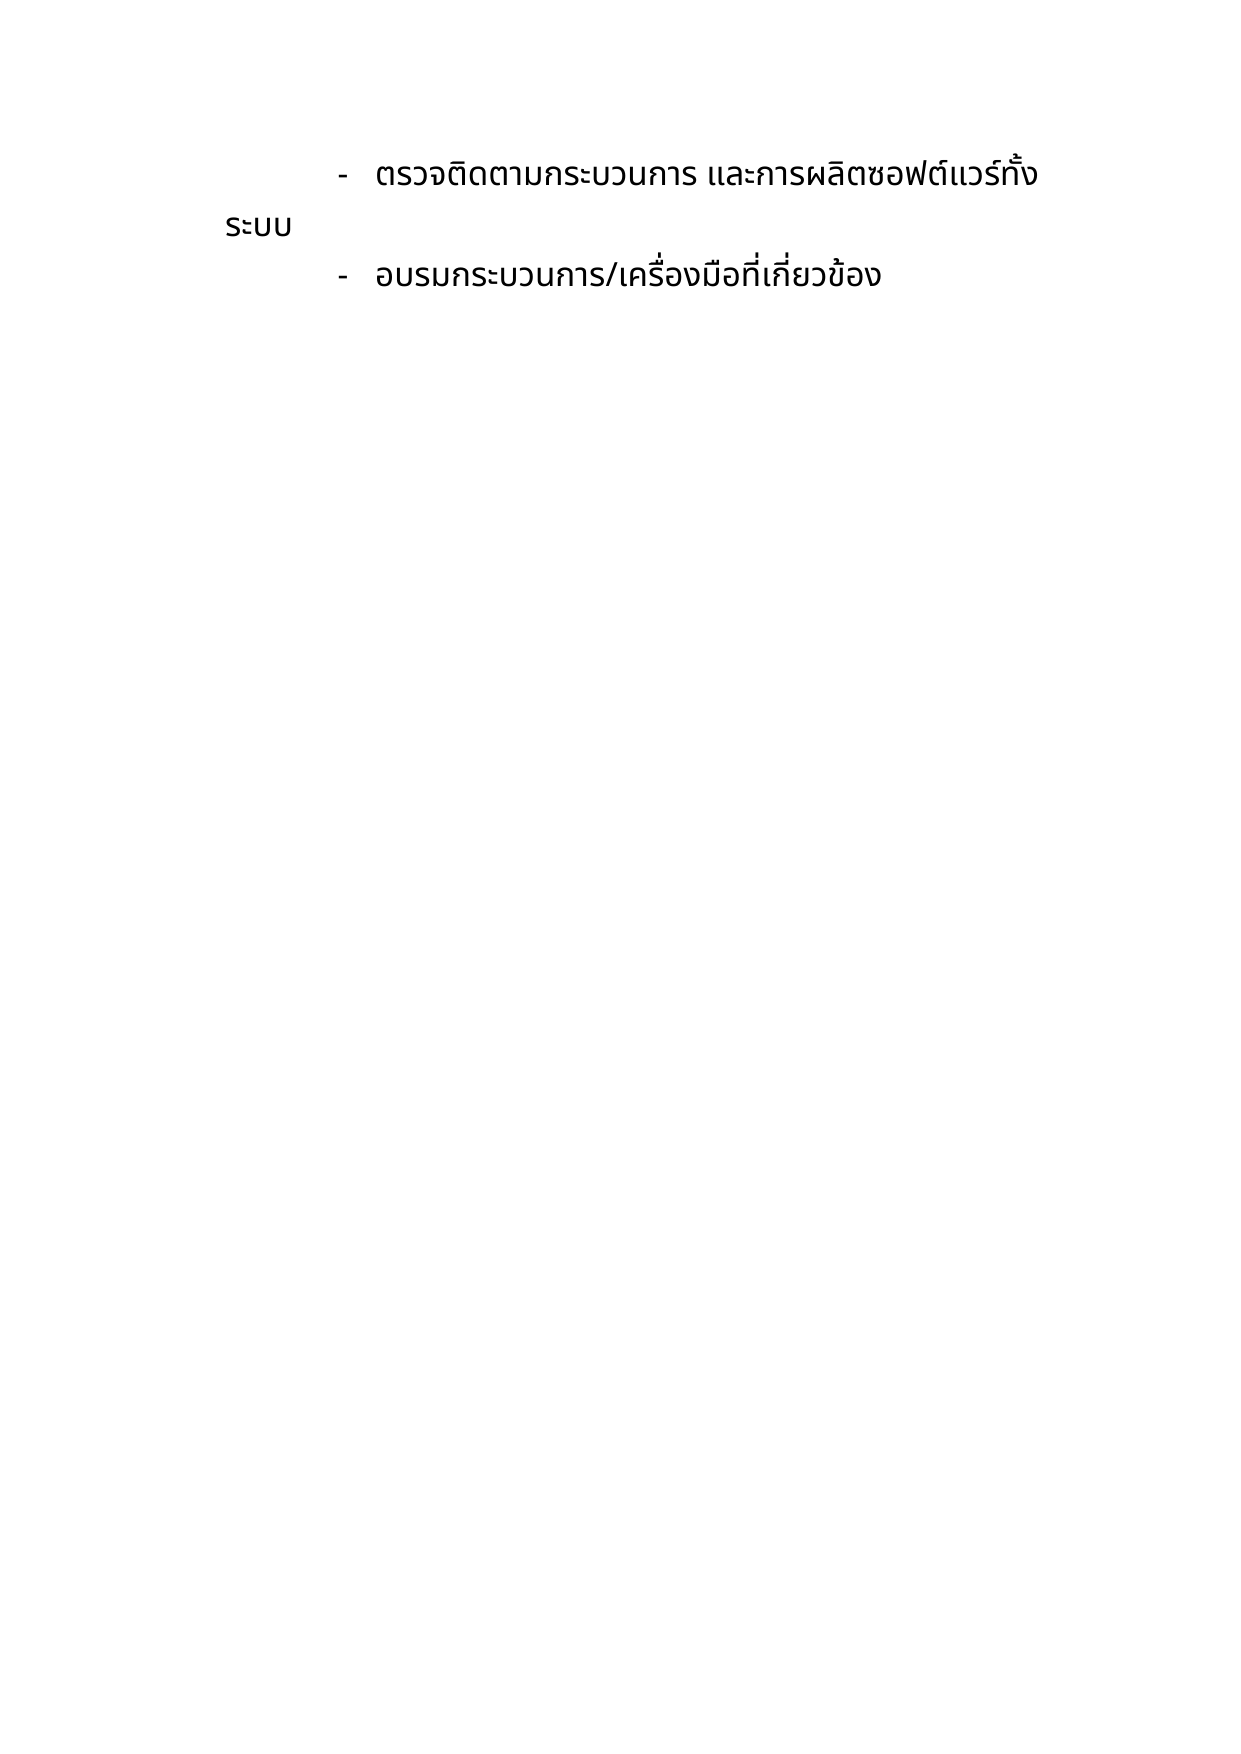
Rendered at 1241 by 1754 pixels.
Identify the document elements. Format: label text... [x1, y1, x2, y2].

text - อบรมกระบวนการ/เครื่องมือที่เกี่ยวข้อง [225, 251, 1090, 302]
text - ตรวจติดตามกระบวนการ และการผลิตซอฟต์แวร์ทั้งระบบ [225, 150, 1090, 251]
